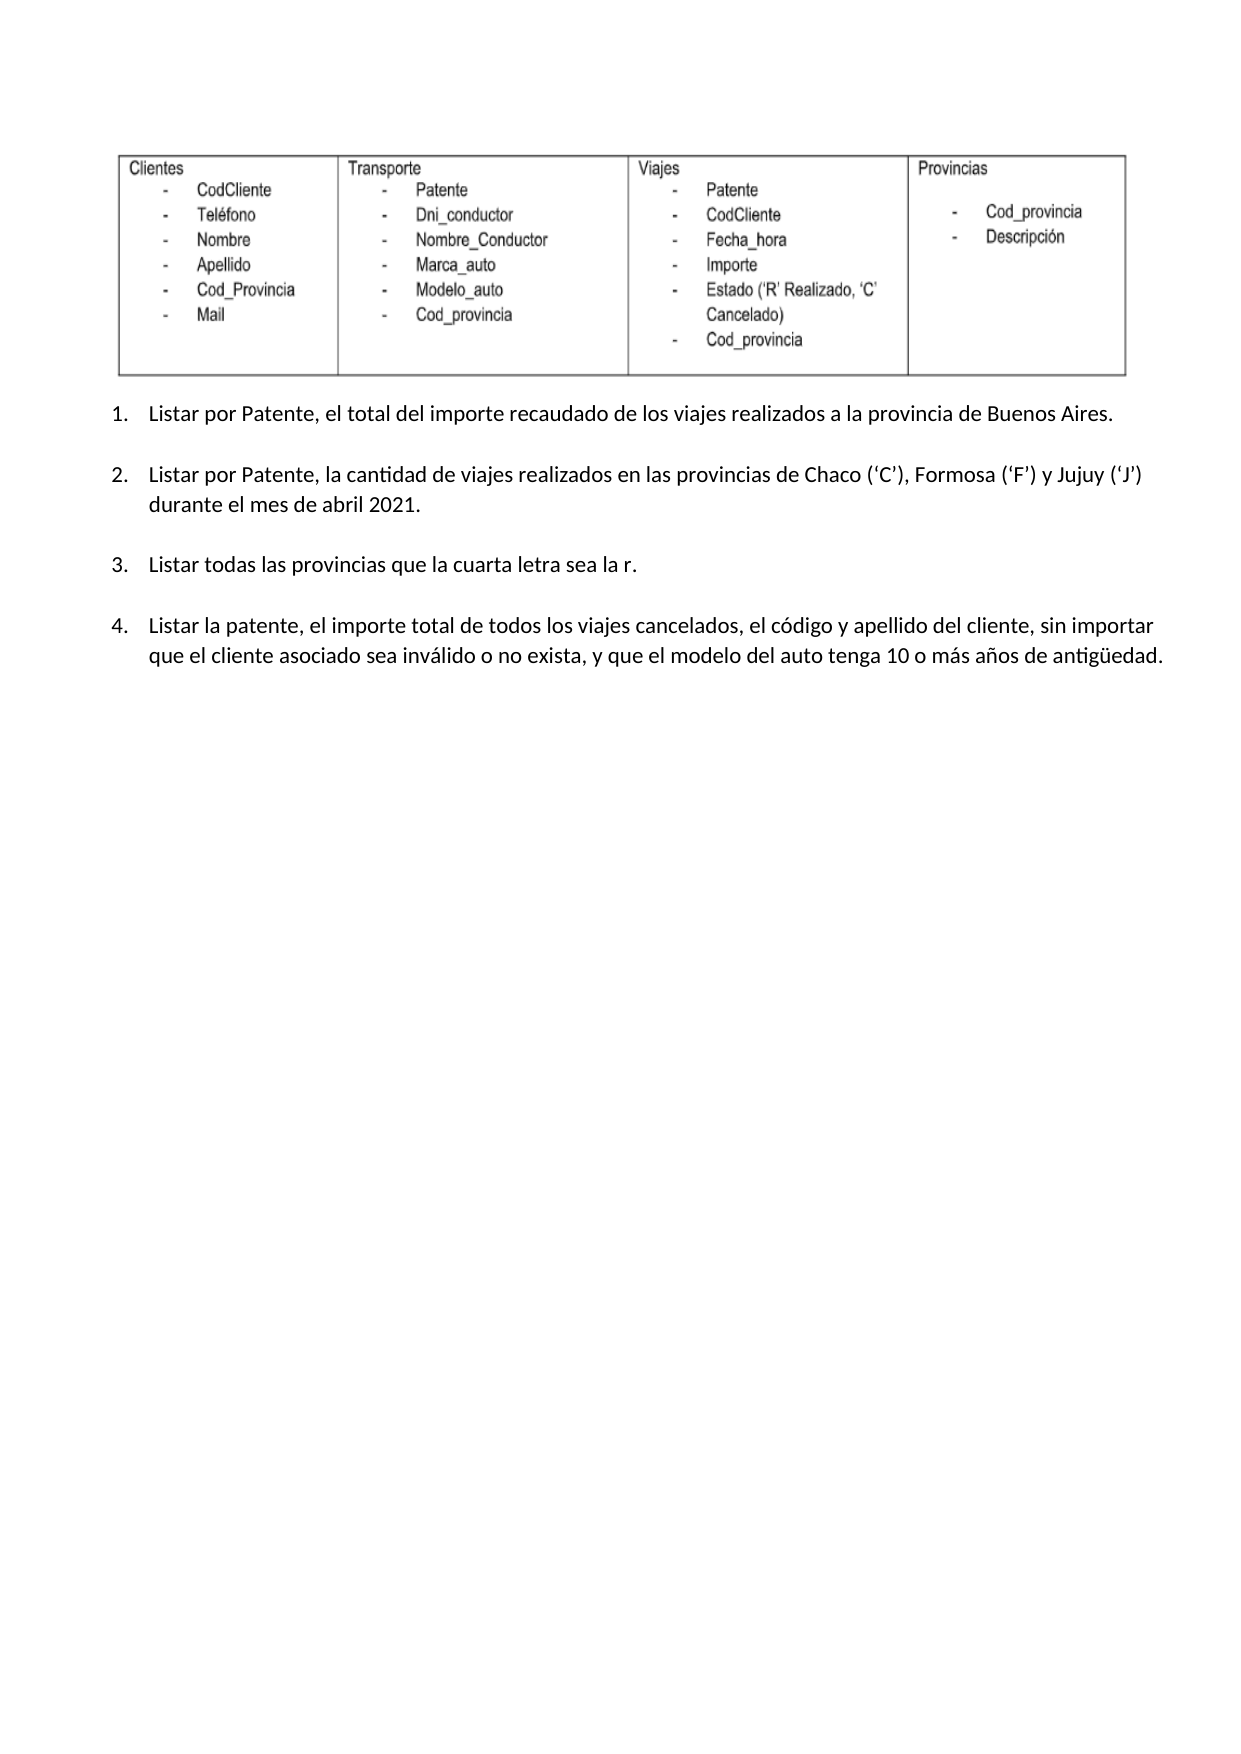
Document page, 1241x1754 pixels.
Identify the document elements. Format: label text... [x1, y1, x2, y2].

list Listar la patente, el importe total de todos los viajes cancelados, el código y apellido del cliente, sin importar que el cliente asociado sea inválido o no exista, y que el modelo del auto tenga 10 o más años de antigüedad. [111, 611, 1167, 669]
list Listar todas las provincias que la cuarta letra sea la r. [111, 550, 1167, 578]
list Listar por Patente, el total del importe recaudado de los viajes realizados a la provincia de Buenos Aires. [111, 399, 1167, 427]
picture [107, 147, 1133, 381]
list Listar por Patente, la cantidad de viajes realizados en las provincias de Chaco (‘C’), Formosa (‘F’) y Jujuy (‘J’) durante el mes de abril 2021. [111, 460, 1167, 518]
